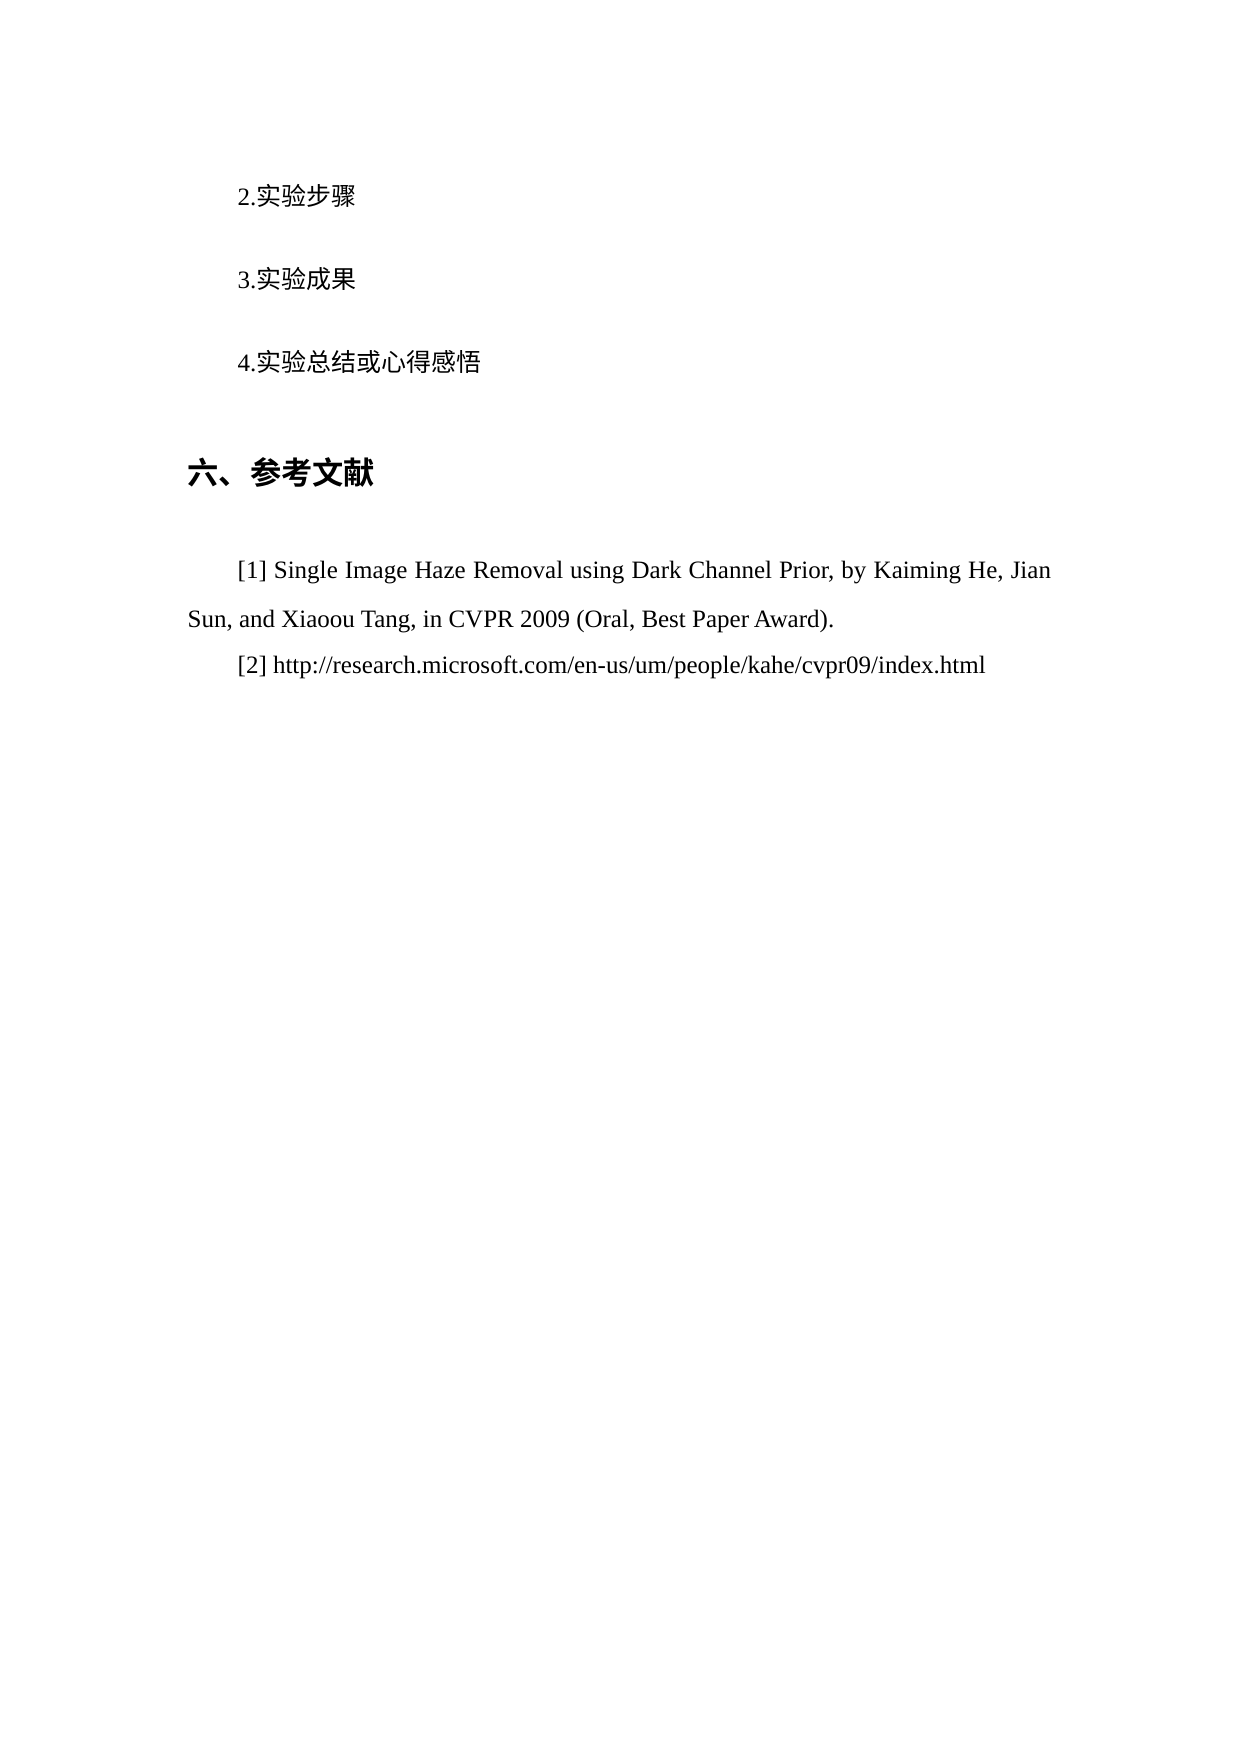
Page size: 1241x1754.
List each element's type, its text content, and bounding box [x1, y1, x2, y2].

text 4.实验总结或心得感悟 [187, 328, 1053, 393]
text 2.实验步骤 [187, 162, 1053, 227]
text 3.实验成果 [187, 245, 1053, 310]
text [2] http://research.microsoft.com/en-us/um/people/kahe/cvpr09/index.html [187, 649, 1053, 681]
subtitle 六、参考文献 [187, 438, 1053, 503]
text [1] Single Image Haze Removal using Dark Channel Prior, by Kaiming He, Jian Sun, and Xiaoou Tang, in CVPR 2009 (Oral, Best Paper Award). [187, 553, 1053, 634]
